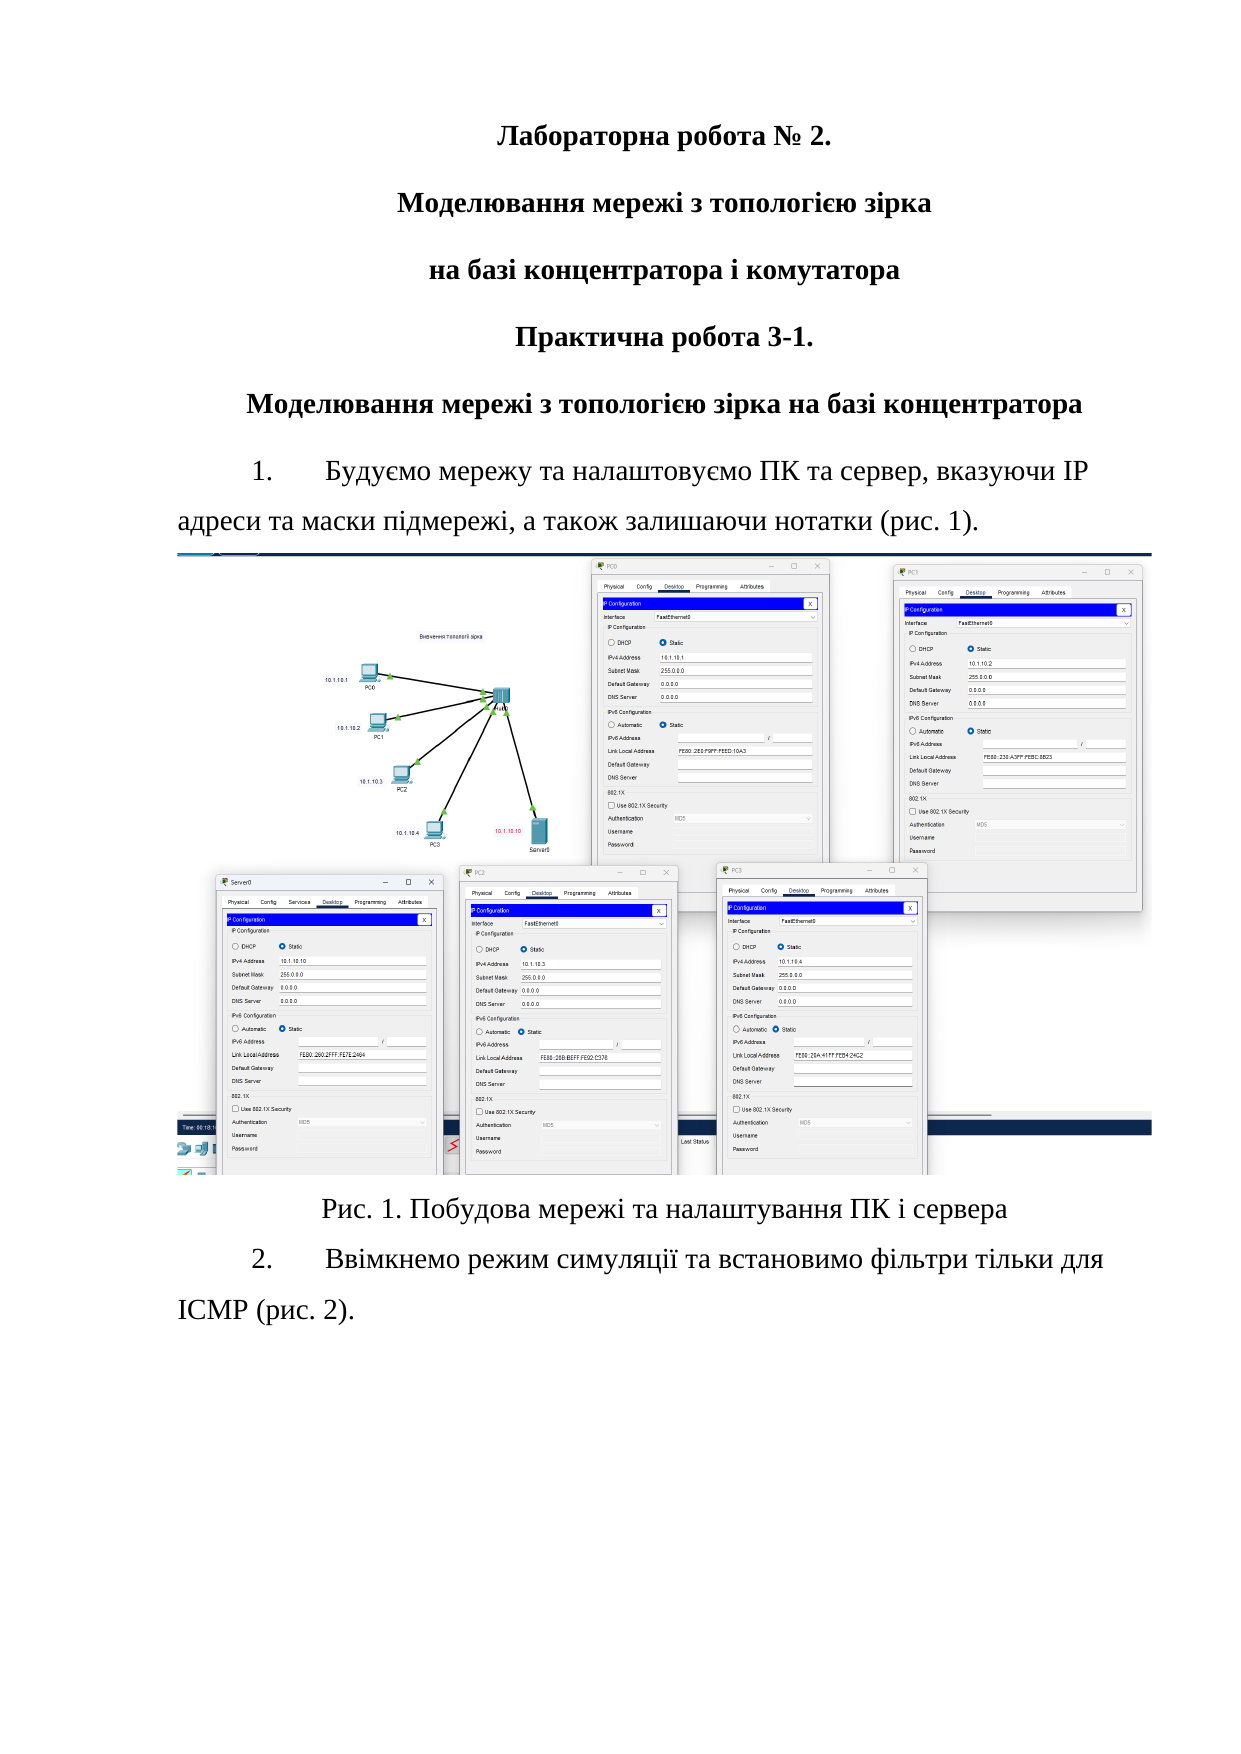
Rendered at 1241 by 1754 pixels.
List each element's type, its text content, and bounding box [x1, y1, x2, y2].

text на базі концентратора і комутатора [177, 252, 1152, 286]
list Ввімкнемо режим симуляції та встановимо фільтри тільки для ICMP (рис. 2). [177, 1241, 1152, 1325]
picture [177, 553, 1152, 1175]
text Моделювання мережі з топологією зірка на базі концентратора [177, 386, 1152, 419]
text Практична робота 3-1. [177, 319, 1152, 353]
list Будуємо мережу та налаштовуємо ПК та сервер, вказуючи IP адреси та маски підмережі, а також залишаючи нотатки (рис. 1). [177, 453, 1152, 537]
text Моделювання мережі з топологією зірка [177, 185, 1152, 219]
text Лабораторна робота № 2. [177, 118, 1152, 152]
list Рис. 1. Побудова мережі та налаштування ПК і сервера [177, 1191, 1152, 1225]
